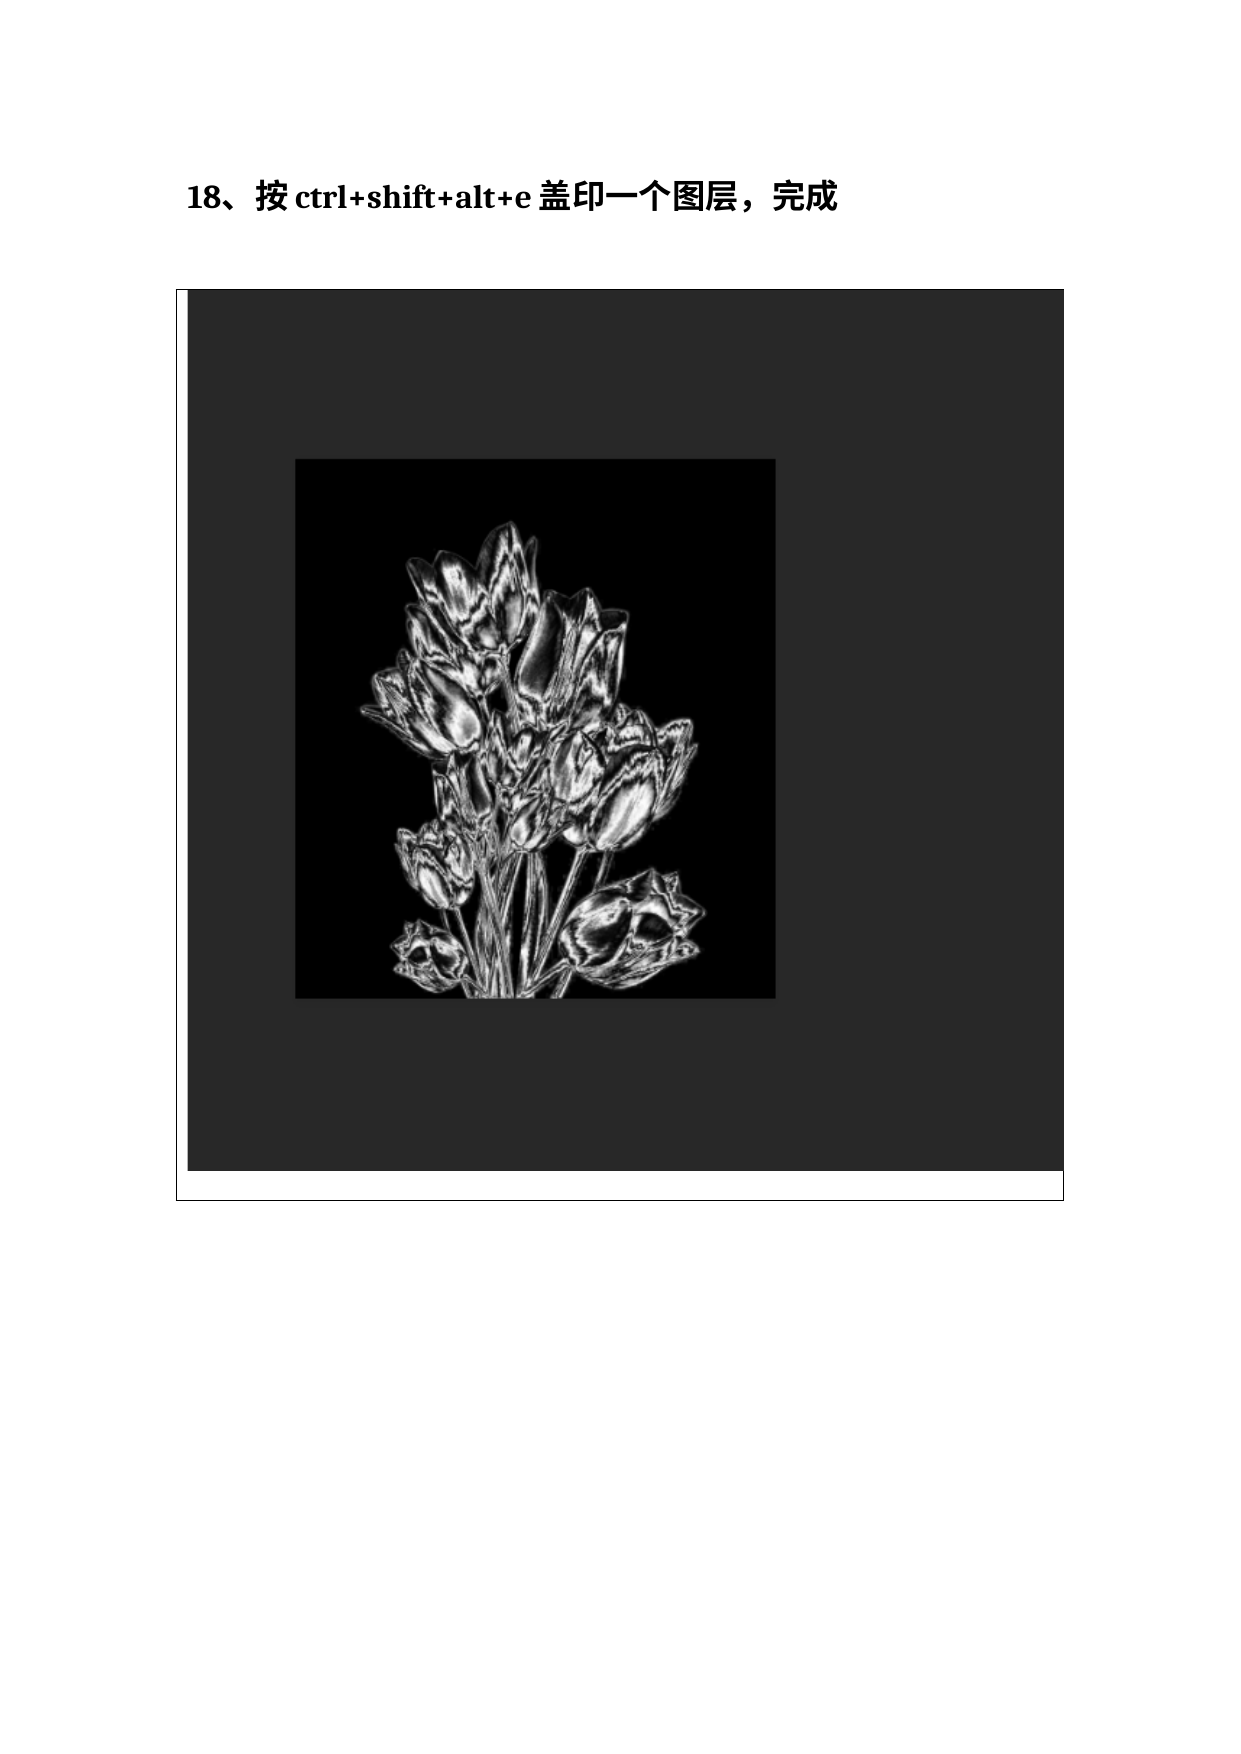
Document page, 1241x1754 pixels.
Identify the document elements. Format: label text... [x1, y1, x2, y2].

picture [187, 290, 1064, 1171]
subtitle 18、按ctrl+shift+alt+e盖印一个图层，完成 [187, 162, 1053, 227]
table_header [177, 290, 1063, 1200]
